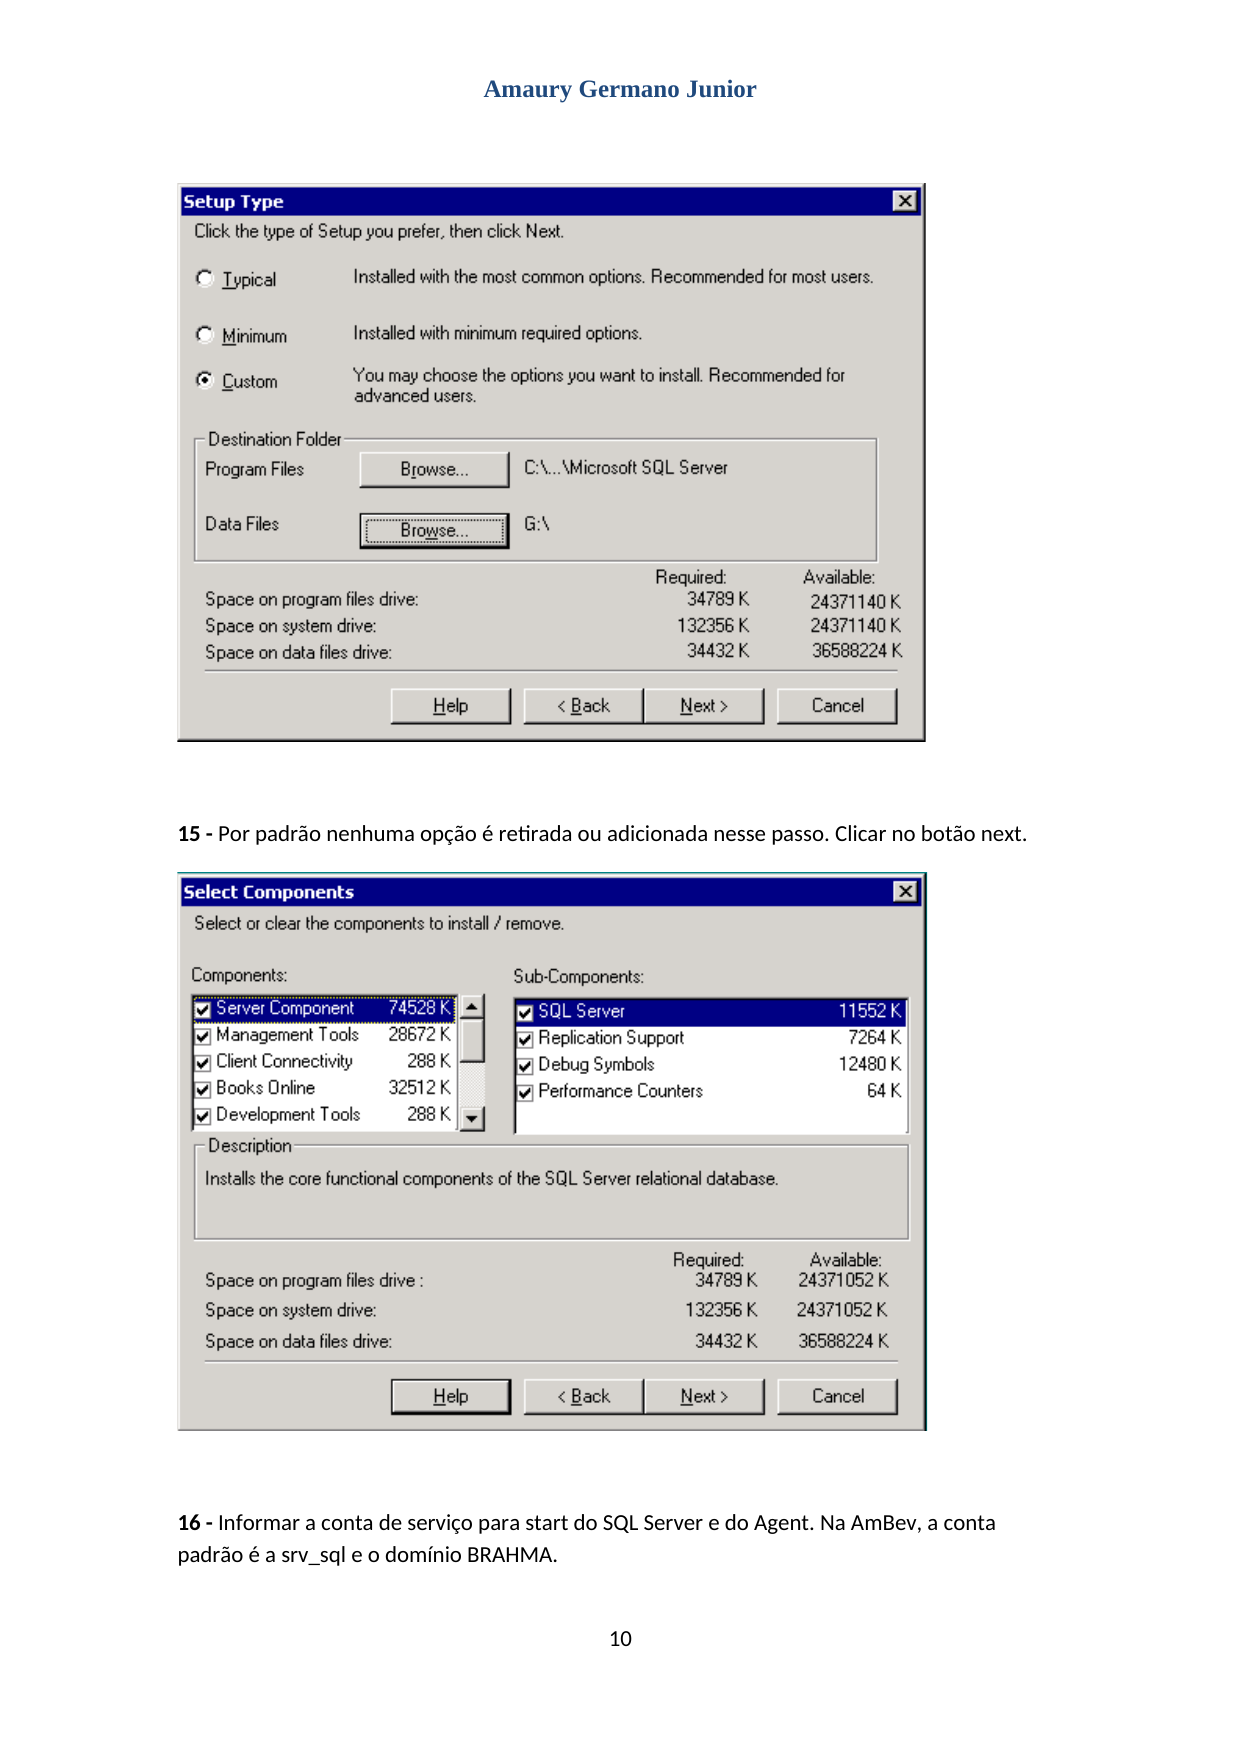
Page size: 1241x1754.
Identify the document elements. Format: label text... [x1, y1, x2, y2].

picture [177, 183, 926, 742]
text 16 - Informar a conta de serviço para start do SQL Server e do Agent. Na AmBev, a conta padrão é a srv_sql e o domínio BRAHMA. [177, 1508, 1063, 1568]
text 15 - Por padrão nenhuma opção é retirada ou adicionada nesse passo. Clicar no botão next. [177, 819, 1063, 847]
picture [177, 872, 928, 1431]
